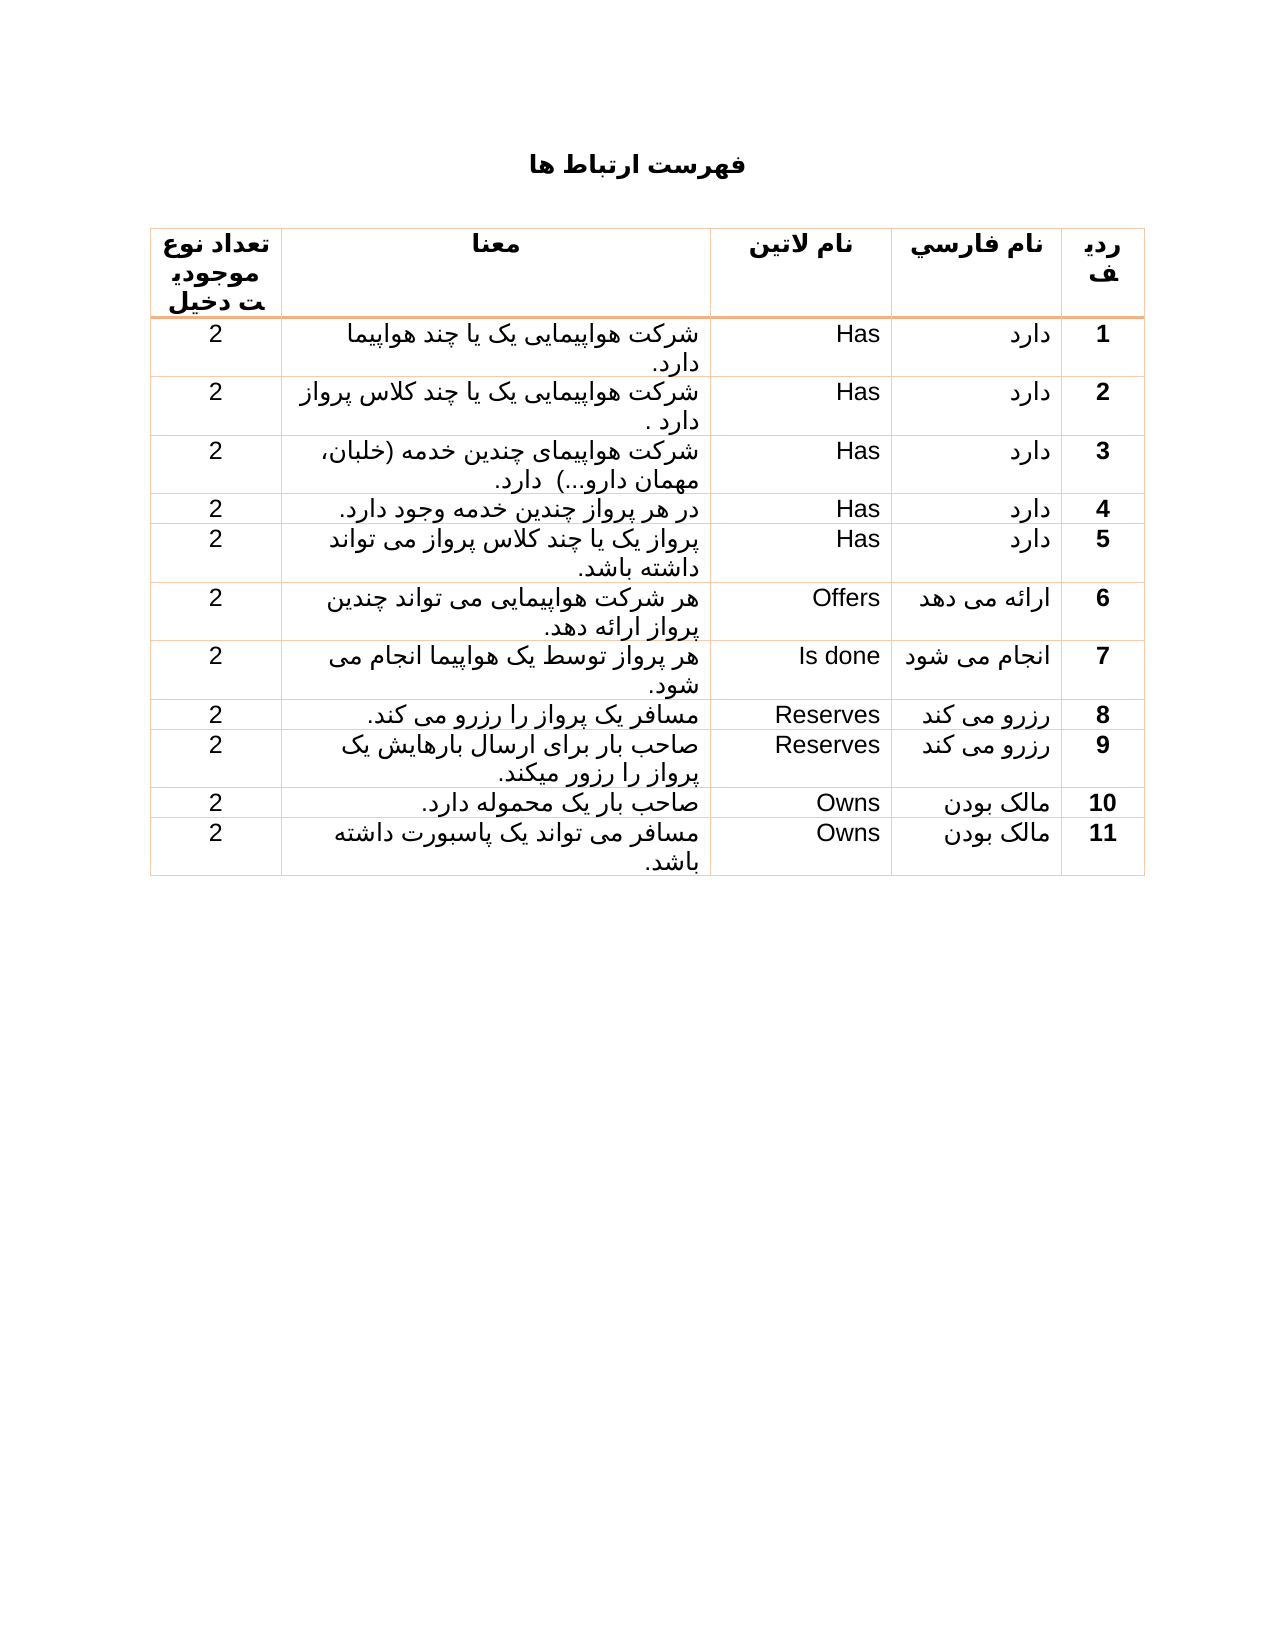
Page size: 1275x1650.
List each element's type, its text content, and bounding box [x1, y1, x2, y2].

table_cell دارد [892, 524, 1061, 582]
table_cell رزرو می کند [892, 700, 1061, 728]
table_header معنا [282, 229, 710, 316]
table_cell 2 [151, 818, 281, 875]
table_cell ارائه می دهد [892, 583, 1061, 640]
table_header رديف [1062, 229, 1144, 316]
table_cell مسافر یک پرواز را رزرو می کند. [282, 700, 710, 728]
table_cell 6 [1062, 583, 1144, 640]
table_cell 1 [1062, 319, 1144, 376]
table_cell 4 [1062, 494, 1144, 523]
table_cell دارد [892, 377, 1061, 435]
table_header نام فارسي [892, 229, 1061, 316]
table_cell Owns [711, 818, 891, 875]
table_cell 2 [151, 436, 281, 493]
table_header نام لاتين [711, 229, 891, 316]
table_cell 2 [151, 319, 281, 376]
table_cell Reserves [711, 730, 891, 787]
table_header تعداد نوع موجوديت دخیل [151, 229, 281, 316]
table_cell 2 [151, 730, 281, 787]
table_cell 2 [151, 700, 281, 728]
table_cell Has [711, 436, 891, 493]
table_cell دارد [892, 436, 1061, 493]
table_cell 2 [1062, 377, 1144, 435]
table_cell Offers [711, 583, 891, 640]
table_cell 10 [1062, 788, 1144, 817]
table_cell صاحب بار یک محموله دارد. [282, 788, 710, 817]
table_cell در هر پرواز چندین خدمه وجود دارد. [282, 494, 710, 523]
table_cell 5 [1062, 524, 1144, 582]
table_cell صاحب بار برای ارسال بارهایش یک پرواز را رزور میکند. [282, 730, 710, 787]
table_cell 2 [151, 583, 281, 640]
table_cell Has [711, 524, 891, 582]
table_cell 2 [151, 788, 281, 817]
table_cell 3 [1062, 436, 1144, 493]
table_cell Has [711, 494, 891, 523]
table_cell Has [711, 319, 891, 376]
table_cell 2 [151, 524, 281, 582]
table_cell مالک بودن [892, 818, 1061, 875]
table_cell Owns [711, 788, 891, 817]
table_cell دارد [892, 494, 1061, 523]
table_cell مسافر می تواند یک پاسبورت داشته باشد. [282, 818, 710, 875]
text فهرست ارتباط ها [150, 150, 1125, 179]
table_cell 2 [151, 641, 281, 699]
table_cell شرکت هواپیمایی یک یا چند کلاس پرواز دارد . [282, 377, 710, 435]
table_cell 7 [1062, 641, 1144, 699]
table_cell انجام می شود [892, 641, 1061, 699]
table_cell شرکت هواپیمای چندین خدمه (خلبان، مهمان دارو...) دارد. [282, 436, 710, 493]
table_cell 2 [151, 377, 281, 435]
table_cell هر شرکت هواپیمایی می تواند چندین پرواز ارائه دهد. [282, 583, 710, 640]
table_cell رزرو می کند [892, 730, 1061, 787]
table_cell شرکت هواپیمایی یک یا چند هواپیما دارد. [282, 319, 710, 376]
table_cell پرواز یک یا چند کلاس پرواز می تواند داشته باشد. [282, 524, 710, 582]
table_cell 2 [151, 494, 281, 523]
table_cell Has [711, 377, 891, 435]
table_cell 11 [1062, 818, 1144, 875]
table_cell دارد [892, 319, 1061, 376]
table_cell 8 [1062, 700, 1144, 728]
table_cell 9 [1062, 730, 1144, 787]
table_cell Is done [711, 641, 891, 699]
table_cell هر پرواز توسط یک هواپیما انجام می شود. [282, 641, 710, 699]
table_cell مالک بودن [892, 788, 1061, 817]
table_cell Reserves [711, 700, 891, 728]
